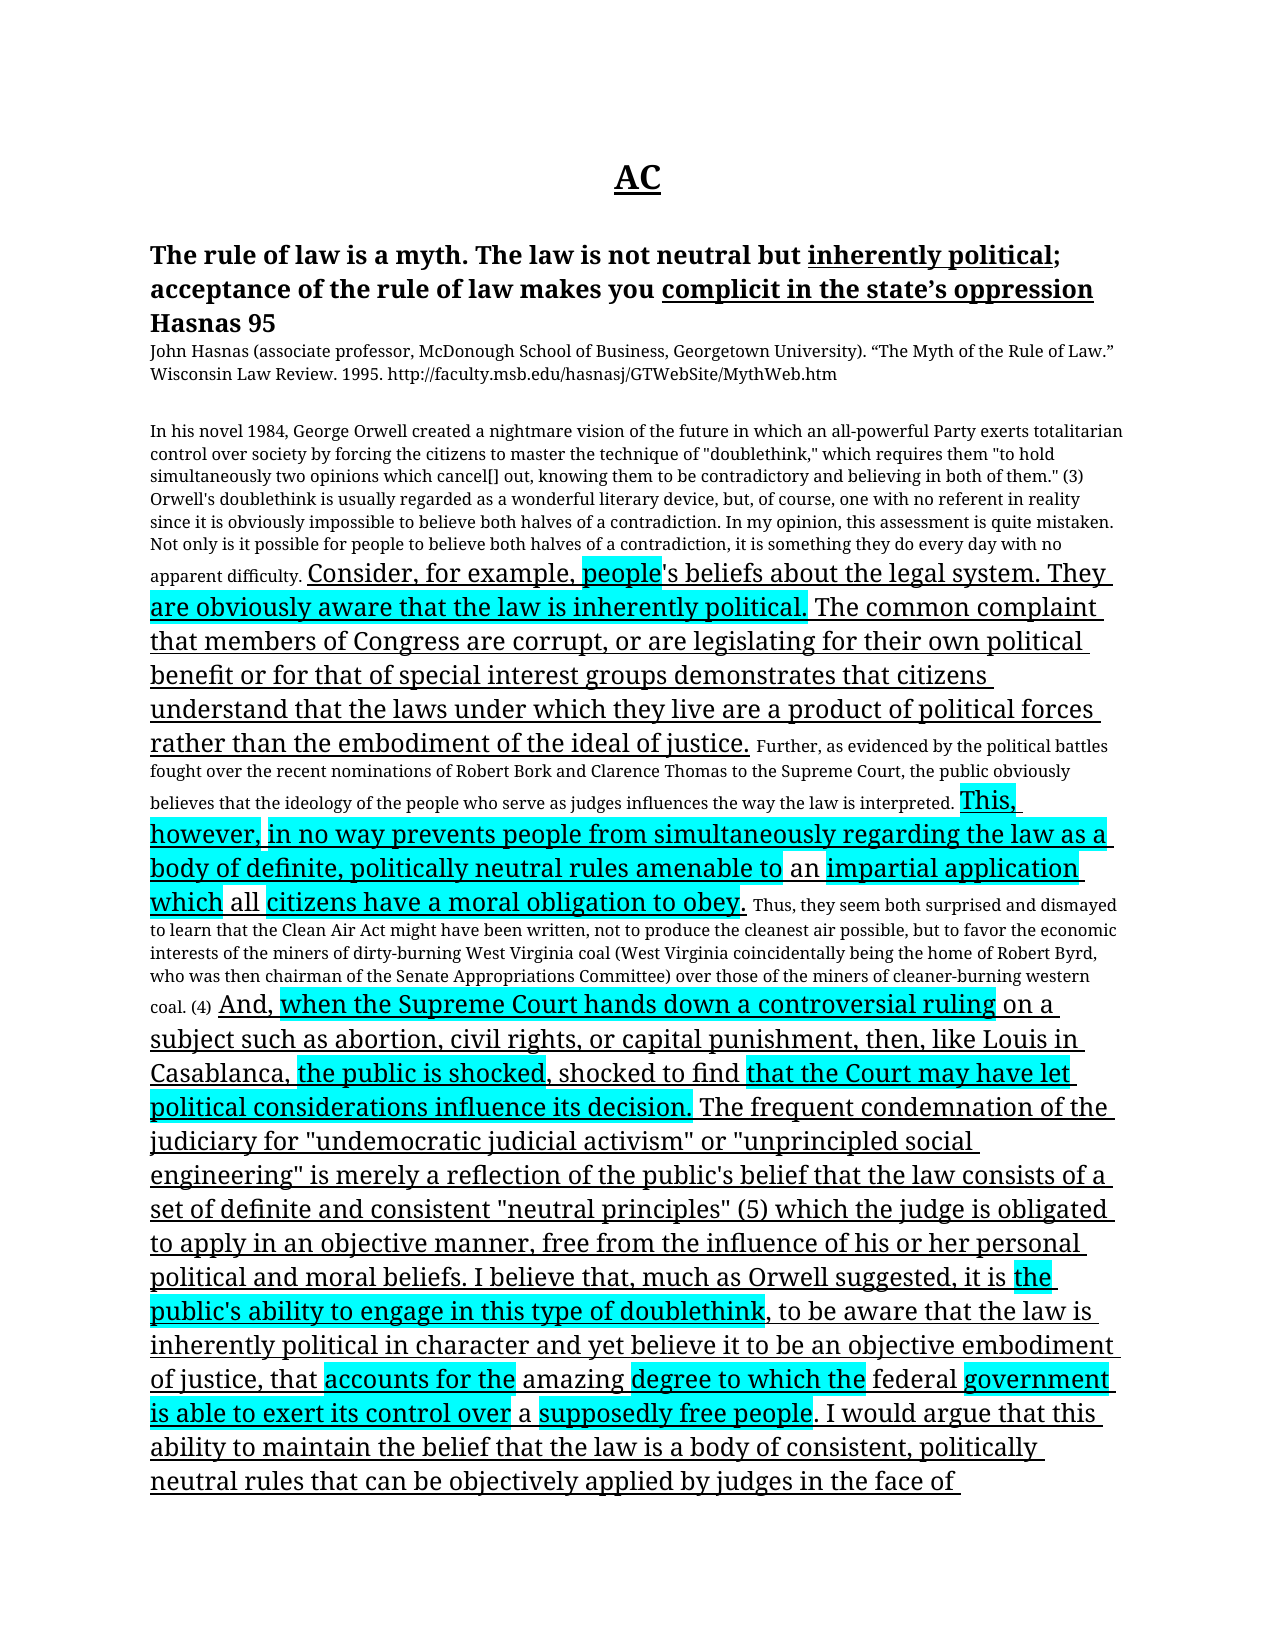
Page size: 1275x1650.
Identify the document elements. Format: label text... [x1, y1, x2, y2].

text Hasnas 95 [150, 306, 1125, 340]
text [150, 419, 1125, 1498]
text John Hasnas (associate professor, McDonough School of Business, Georgetown University). “The Myth of the Rule of Law.” Wisconsin Law Review. 1995. http://faculty.msb.edu/hasnasj/GTWebSite/MythWeb.htm [150, 340, 1125, 385]
subtitle The rule of law is a myth. The law is not neutral but inherently political; acceptance of the rule of law makes you complicit in the state’s oppression [150, 238, 1125, 306]
subtitle AC [150, 154, 1125, 199]
